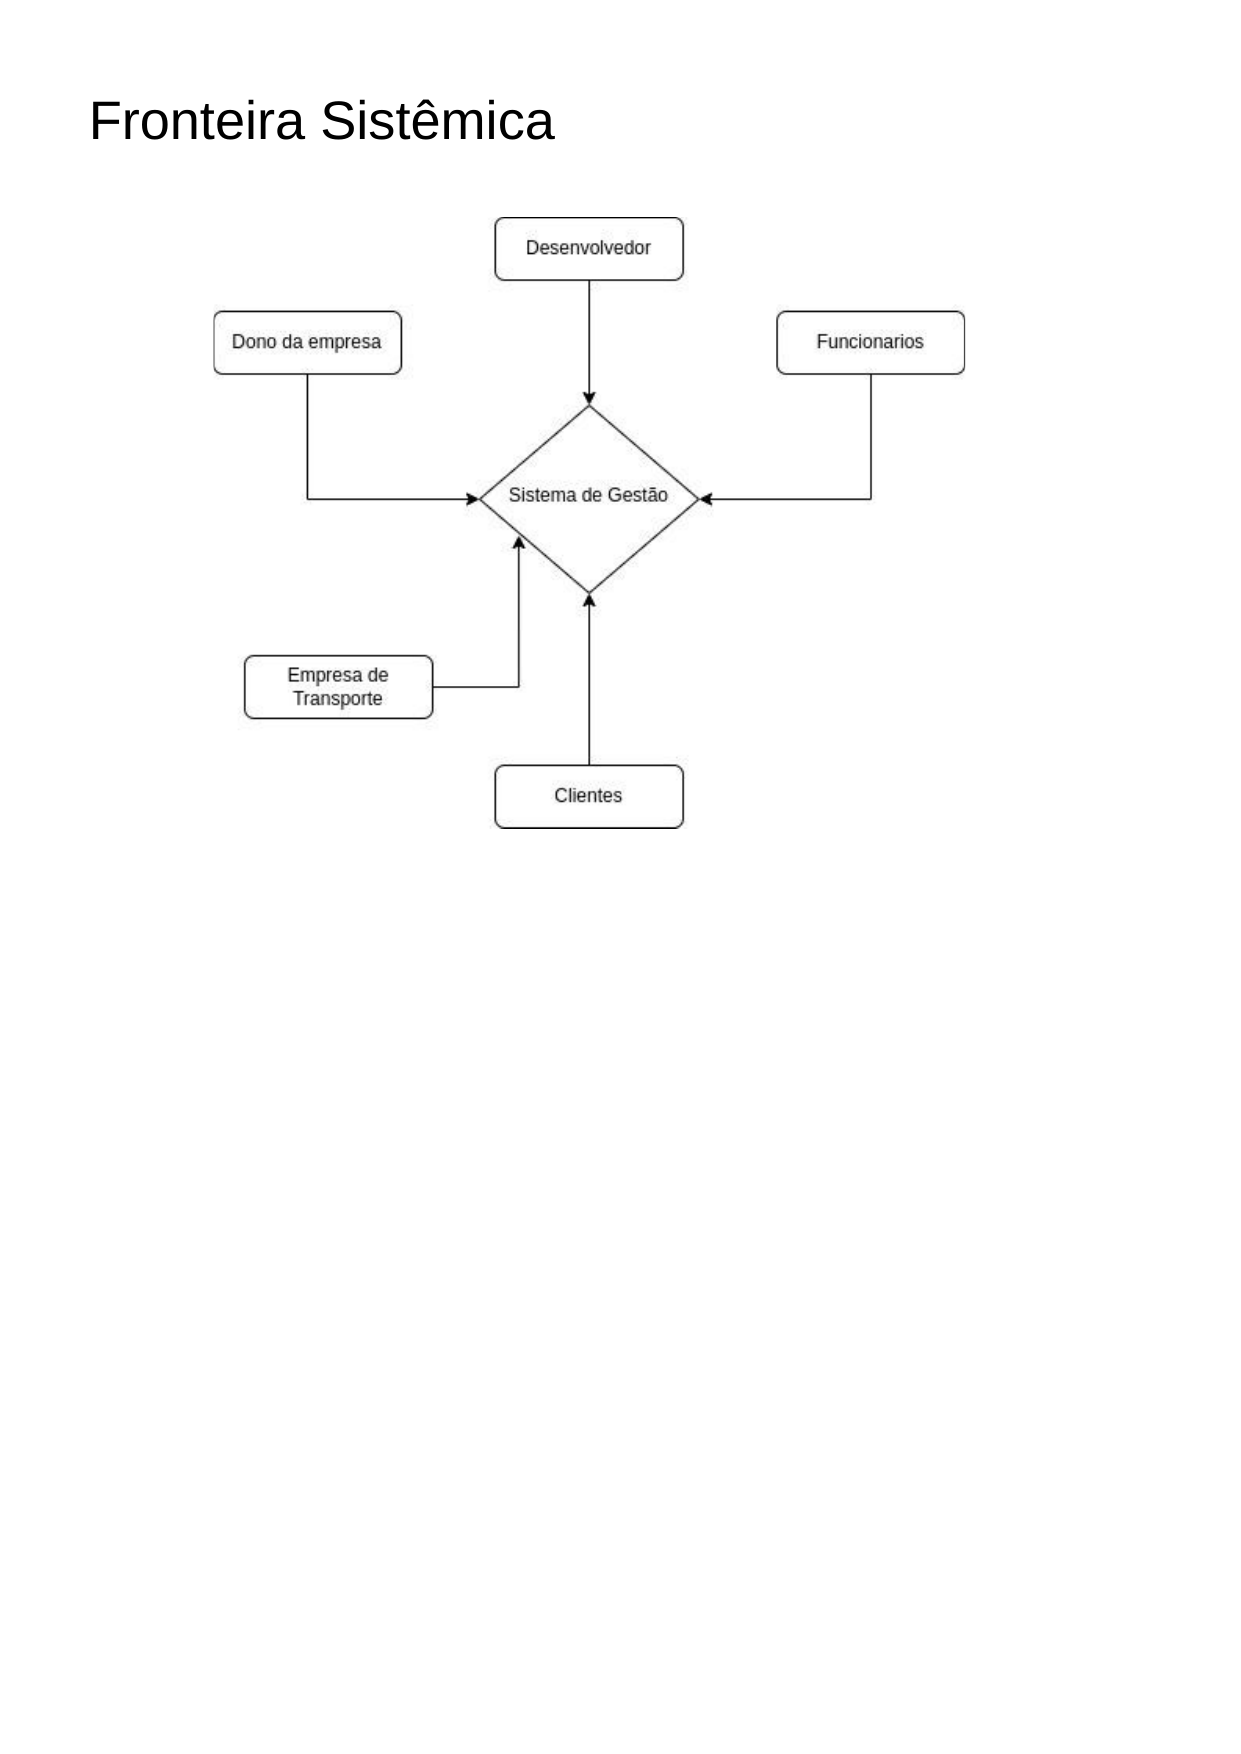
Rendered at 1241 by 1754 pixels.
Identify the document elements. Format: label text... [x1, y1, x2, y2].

title Fronteira Sistêmica [88, 88, 1090, 151]
picture [213, 217, 966, 829]
